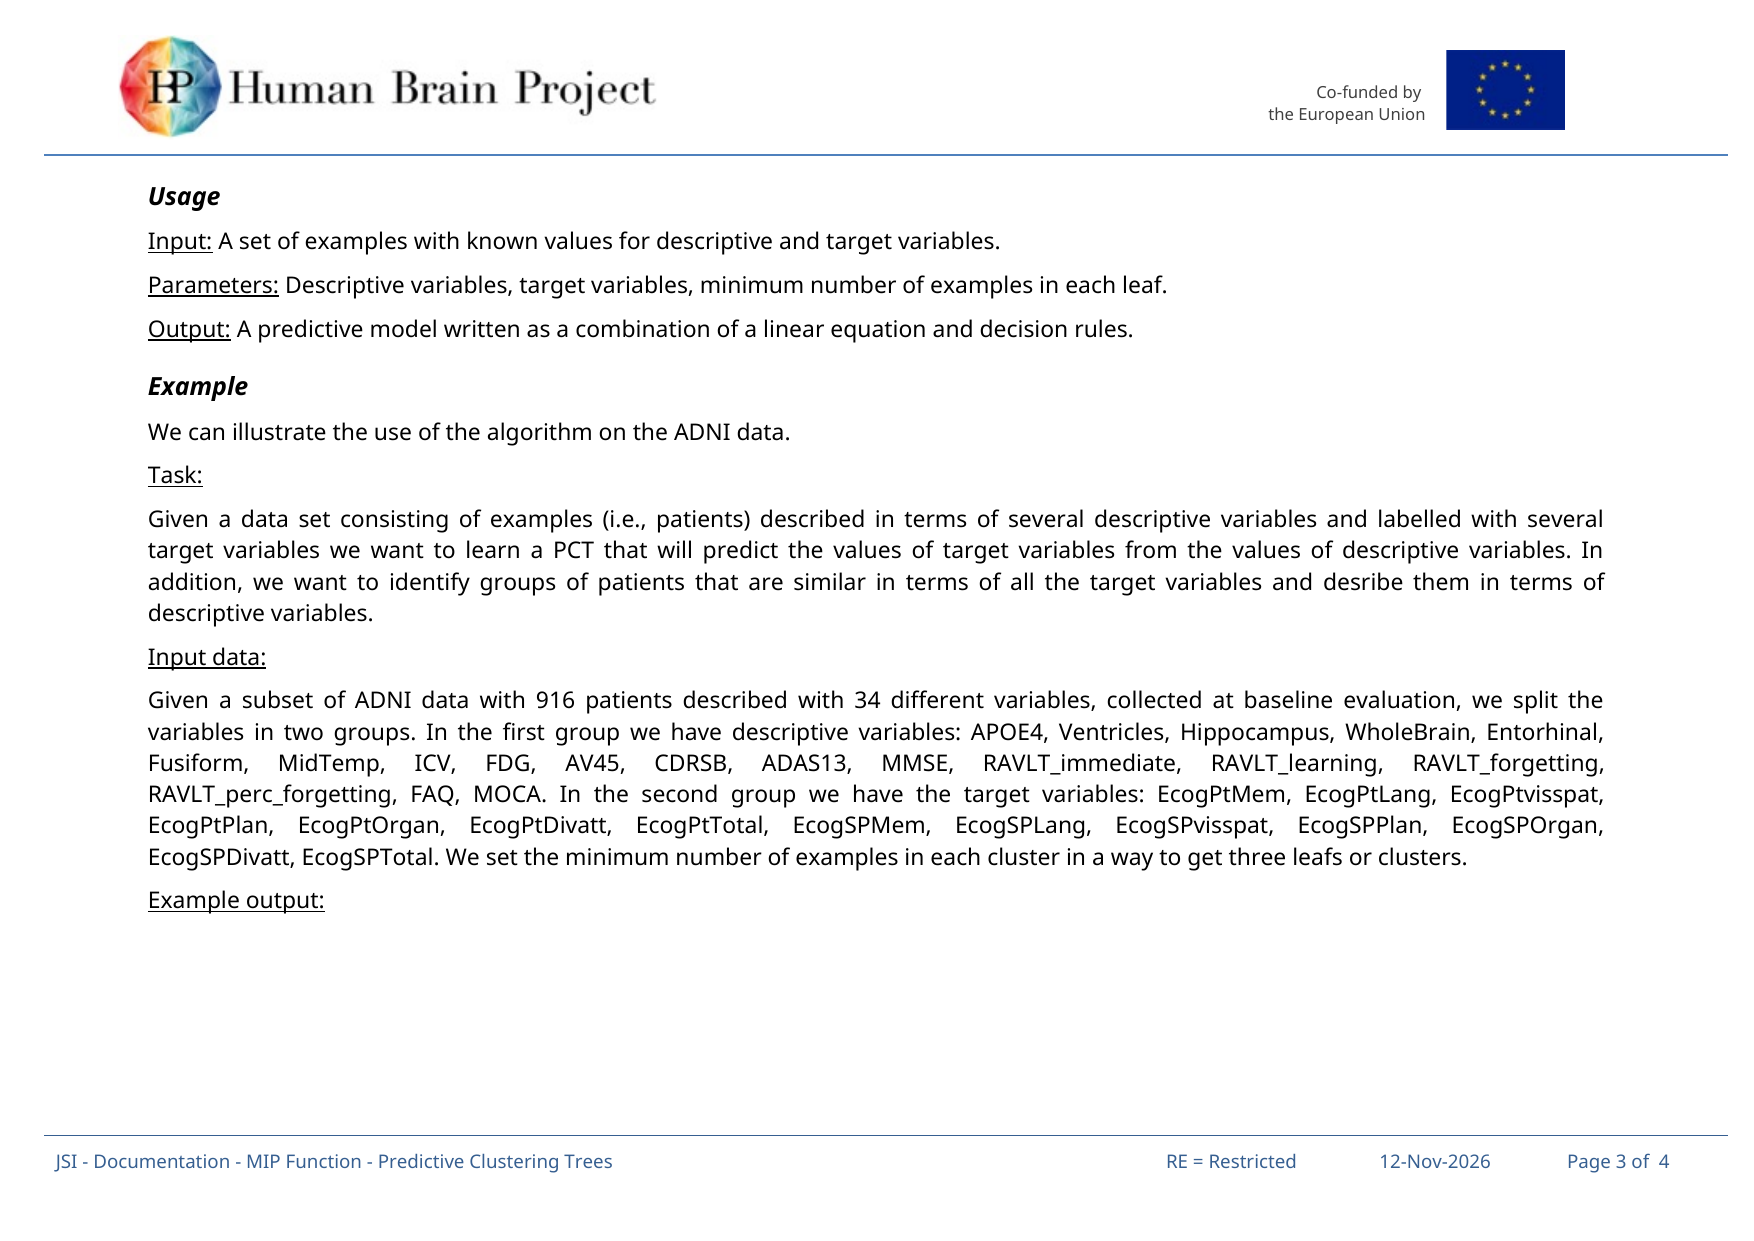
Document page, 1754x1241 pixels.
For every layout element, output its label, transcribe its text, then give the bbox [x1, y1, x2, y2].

subtitle Example [148, 369, 1606, 403]
text Output: A predictive model written as a combination of a linear equation and decision rules. [148, 313, 1606, 344]
picture [117, 35, 660, 140]
text Example output: [148, 884, 1606, 916]
text Task: [148, 459, 1606, 491]
text Parameters: Descriptive variables, target variables, minimum number of examples in each leaf. [148, 269, 1606, 300]
text Input data: [148, 641, 1606, 672]
text Given a data set consisting of examples (i.e., patients) described in terms of several descriptive variables and labelled with several target variables we want to learn a PCT that will predict the values of target variables from the values of descriptive variables. In addition, we want to identify groups of patients that are similar in terms of all the target variables and desribe them in terms of descriptive variables. [148, 503, 1606, 628]
subtitle Usage [148, 179, 1606, 213]
text Given a subset of ADNI data with 916 patients described with 34 different variables, collected at baseline evaluation, we split the variables in two groups. In the first group we have descriptive variables: APOE4, Ventricles, Hippocampus, WholeBrain, Entorhinal, Fusiform, MidTemp, ICV, FDG, AV45, CDRSB, ADAS13, MMSE, RAVLT_immediate, RAVLT_learning, RAVLT_forgetting, RAVLT_perc_forgetting, FAQ, MOCA. In the second group we have the target variables: EcogPtMem, EcogPtLang, EcogPtvisspat, EcogPtPlan, EcogPtOrgan, EcogPtDivatt, EcogPtTotal, EcogSPMem, EcogSPLang, EcogSPvisspat, EcogSPPlan, EcogSPOrgan, EcogSPDivatt, EcogSPTotal. We set the minimum number of examples in each cluster in a way to get three leafs or clusters. [148, 684, 1606, 872]
text Input: A set of examples with known values for descriptive and target variables. [148, 225, 1606, 256]
text We can illustrate the use of the algorithm on the ADNI data. [148, 416, 1606, 447]
picture [1446, 50, 1565, 130]
